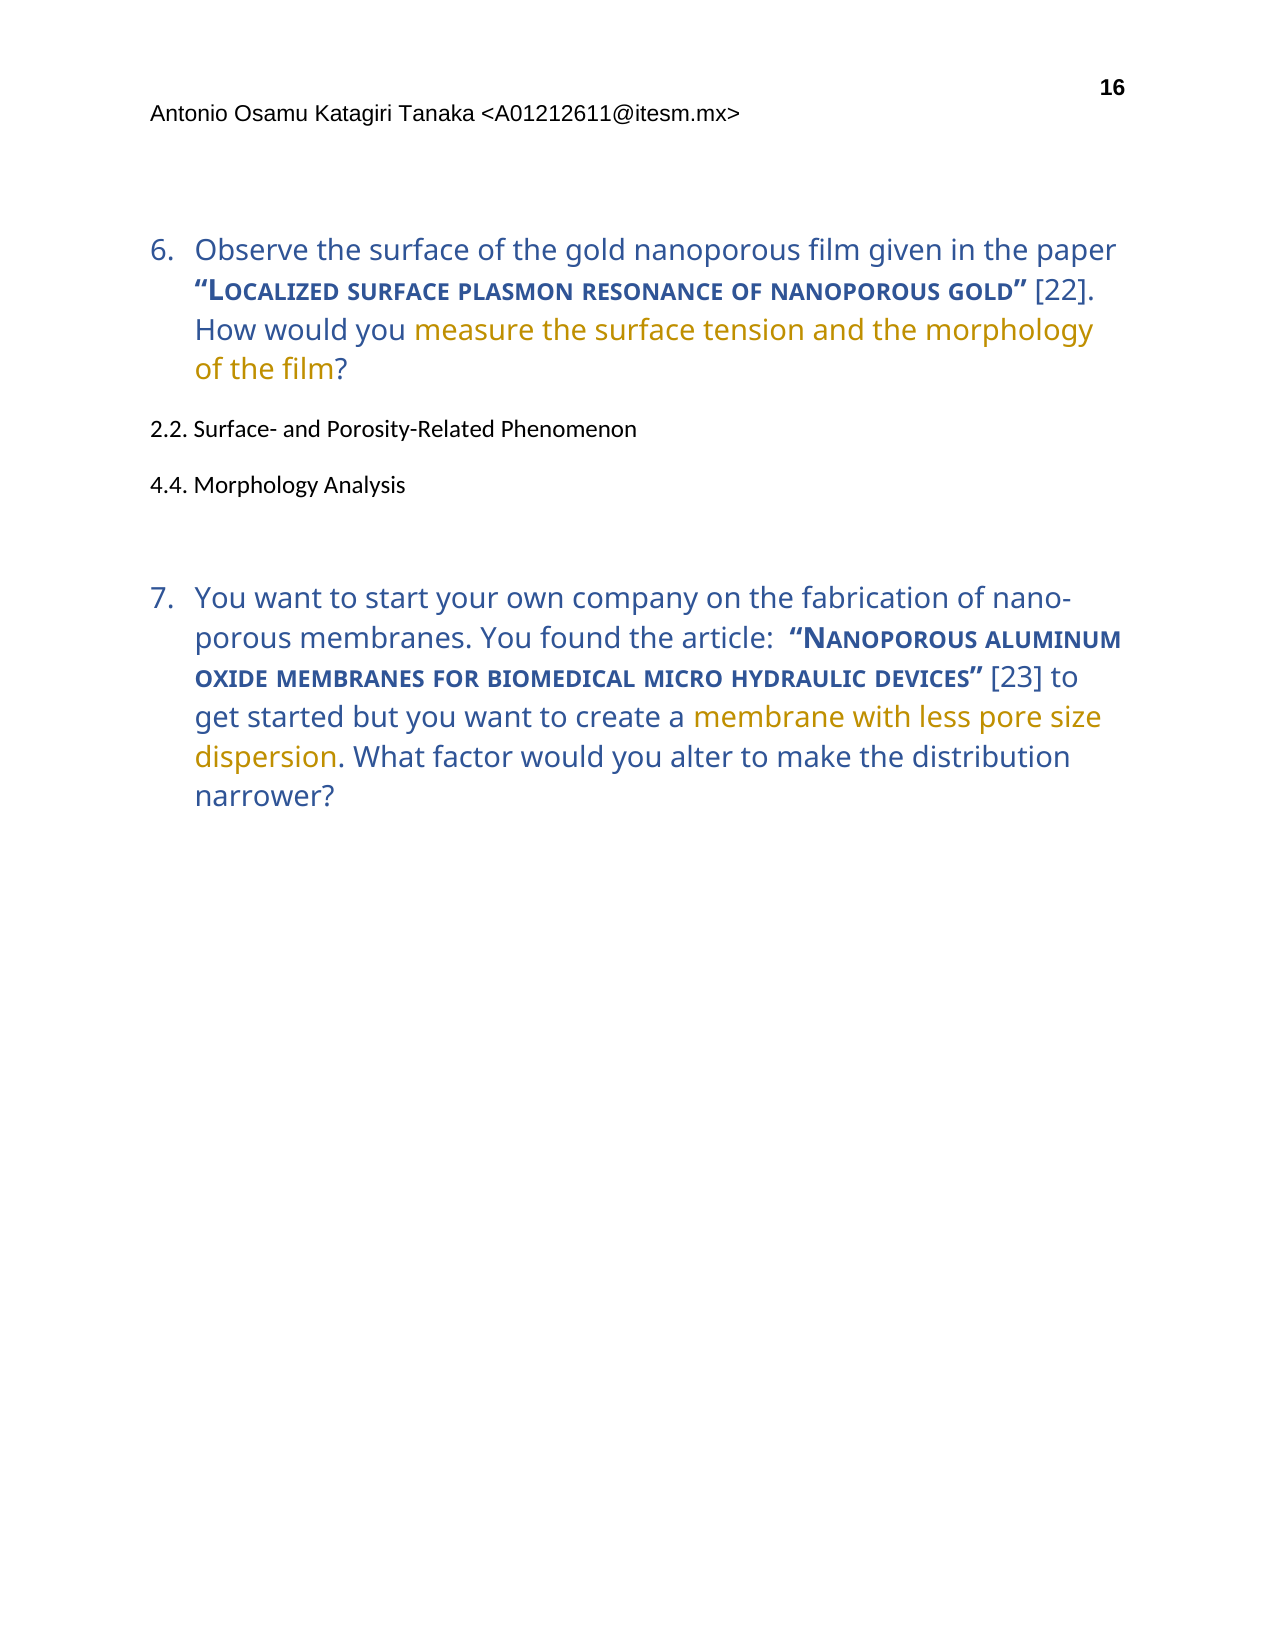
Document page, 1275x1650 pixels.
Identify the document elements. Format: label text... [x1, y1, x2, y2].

text 2.2. Surface- and Porosity-Related Phenomenon [150, 413, 1125, 444]
subtitle You want to start your own company on the fabrication of nano-porous membranes. You found the article: “Nanoporous aluminum oxide membranes for biomedical micro hydraulic devices” [23] to get started but you want to create a membrane with less pore size dispersion. What factor would you alter to make the distribution narrower? [150, 577, 1125, 815]
subtitle Observe the surface of the gold nanoporous film given in the paper “Localized surface plasmon resonance of nanoporous gold” [22]. How would you measure the surface tension and the morphology of the film? [150, 229, 1125, 388]
text 4.4. Morphology Analysis [150, 469, 1125, 499]
